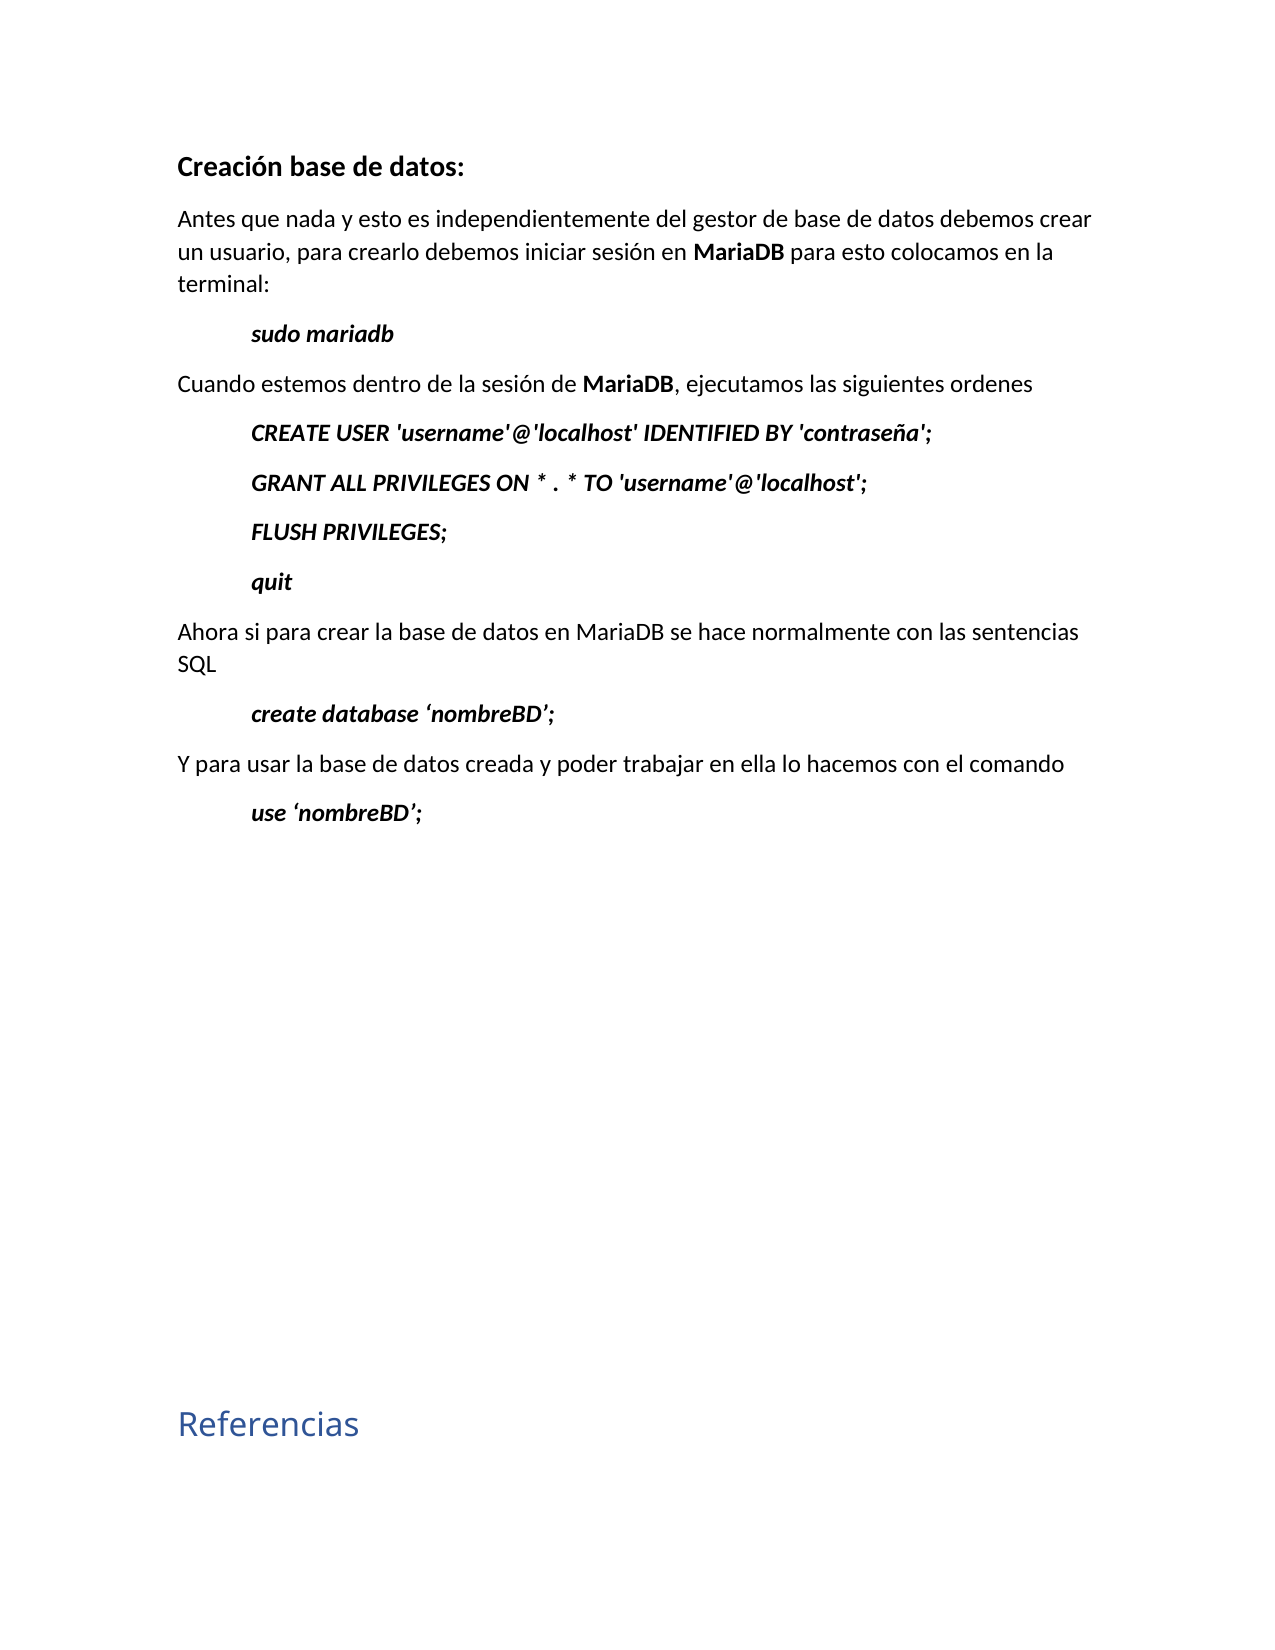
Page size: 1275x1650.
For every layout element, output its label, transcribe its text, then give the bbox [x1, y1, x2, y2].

text Creación base de datos: [177, 148, 1098, 183]
text Y para usar la base de datos creada y poder trabajar en ella lo hacemos con el comando [177, 748, 1098, 778]
text quit [251, 566, 1098, 597]
text FLUSH PRIVILEGES; [251, 516, 1098, 547]
text CREATE USER 'username'@'localhost' IDENTIFIED BY 'contraseña'; [251, 417, 1098, 448]
text Cuando estemos dentro de la sesión de MariaDB, ejecutamos las siguientes ordenes [177, 368, 1098, 398]
text Ahora si para crear la base de datos en MariaDB se hace normalmente con las sentencias SQL [177, 616, 1098, 679]
text create database ‘nombreBD’; [177, 698, 1098, 729]
text GRANT ALL PRIVILEGES ON * . * TO 'username'@'localhost'; [251, 467, 1098, 497]
text Antes que nada y esto es independientemente del gestor de base de datos debemos crear un usuario, para crearlo debemos iniciar sesión en MariaDB para esto colocamos en la terminal: [177, 203, 1098, 299]
text use ‘nombreBD’; [177, 797, 1098, 828]
text sudo mariadb [177, 318, 1098, 349]
